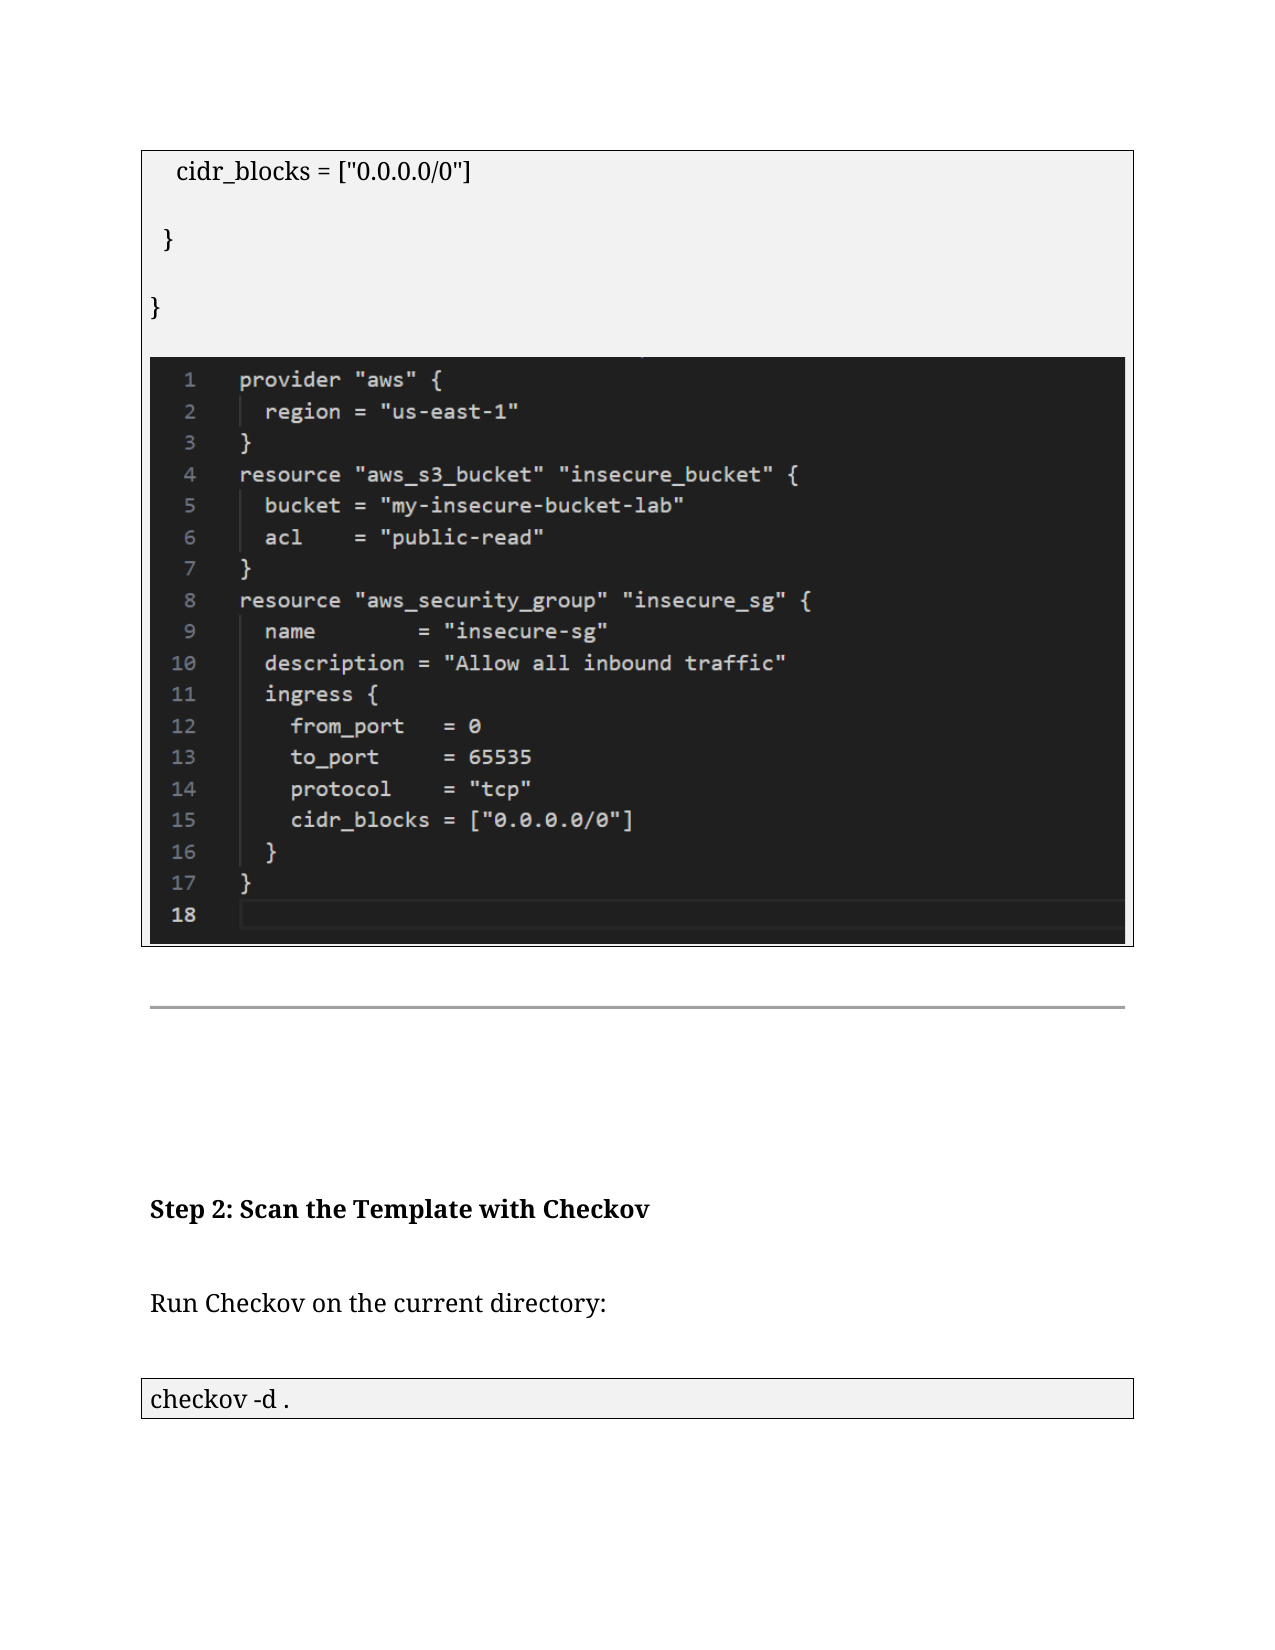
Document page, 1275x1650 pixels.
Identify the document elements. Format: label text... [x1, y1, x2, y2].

text Run Checkov on the current directory: [150, 1285, 1125, 1319]
text } [142, 218, 1133, 255]
text Step 2: Scan the Template with Checkov [150, 1192, 1125, 1226]
picture [150, 357, 1125, 944]
text checkov -d . [142, 1379, 1133, 1418]
text } [142, 286, 1133, 323]
text cidr_blocks = ["0.0.0.0/0"] [142, 151, 1133, 187]
